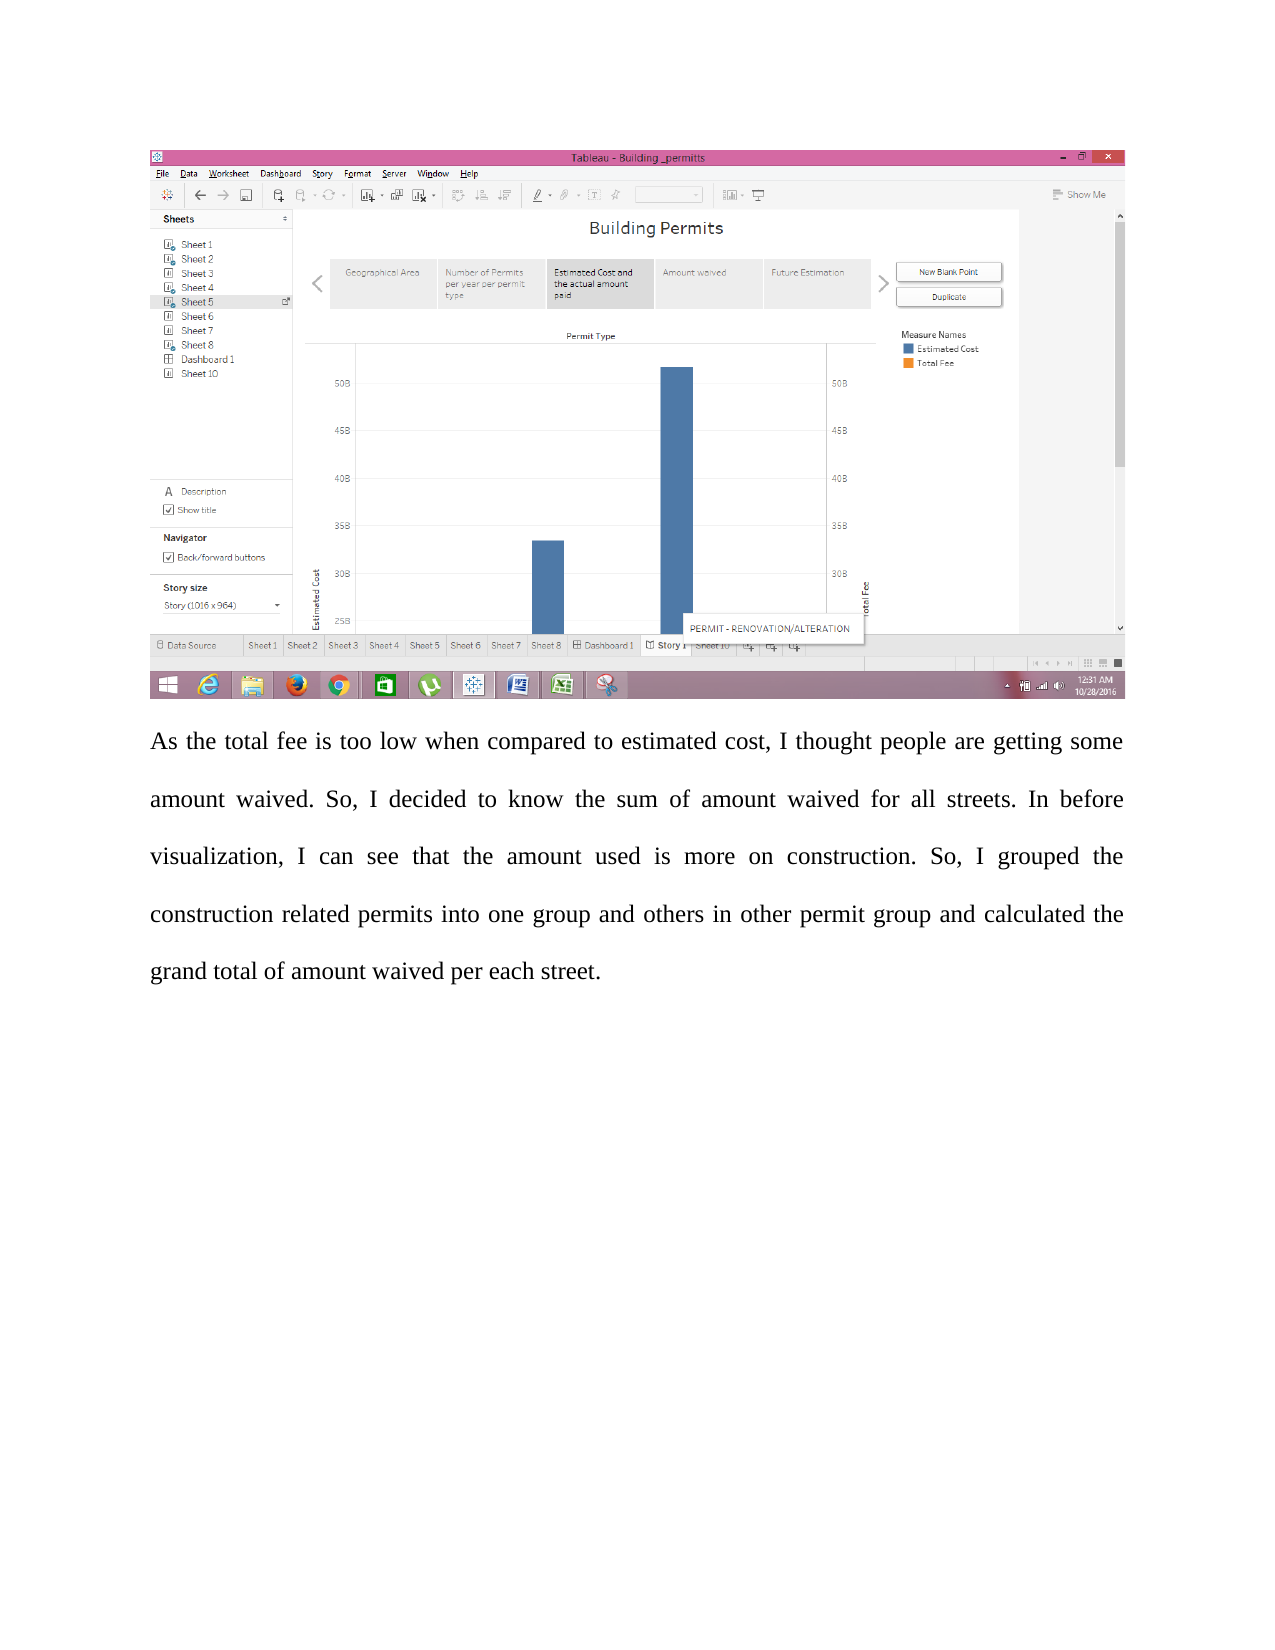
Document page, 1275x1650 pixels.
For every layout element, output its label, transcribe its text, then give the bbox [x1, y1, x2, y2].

picture [150, 150, 1125, 699]
text As the total fee is too low when compared to estimated cost, I thought people are getting some amount waived. So, I decided to know the sum of amount waived for all streets. In before visualization, I can see that the amount used is more on construction. So, I grouped the construction related permits into one group and others in other permit group and calculated the grand total of amount waived per each street. [150, 726, 1125, 985]
